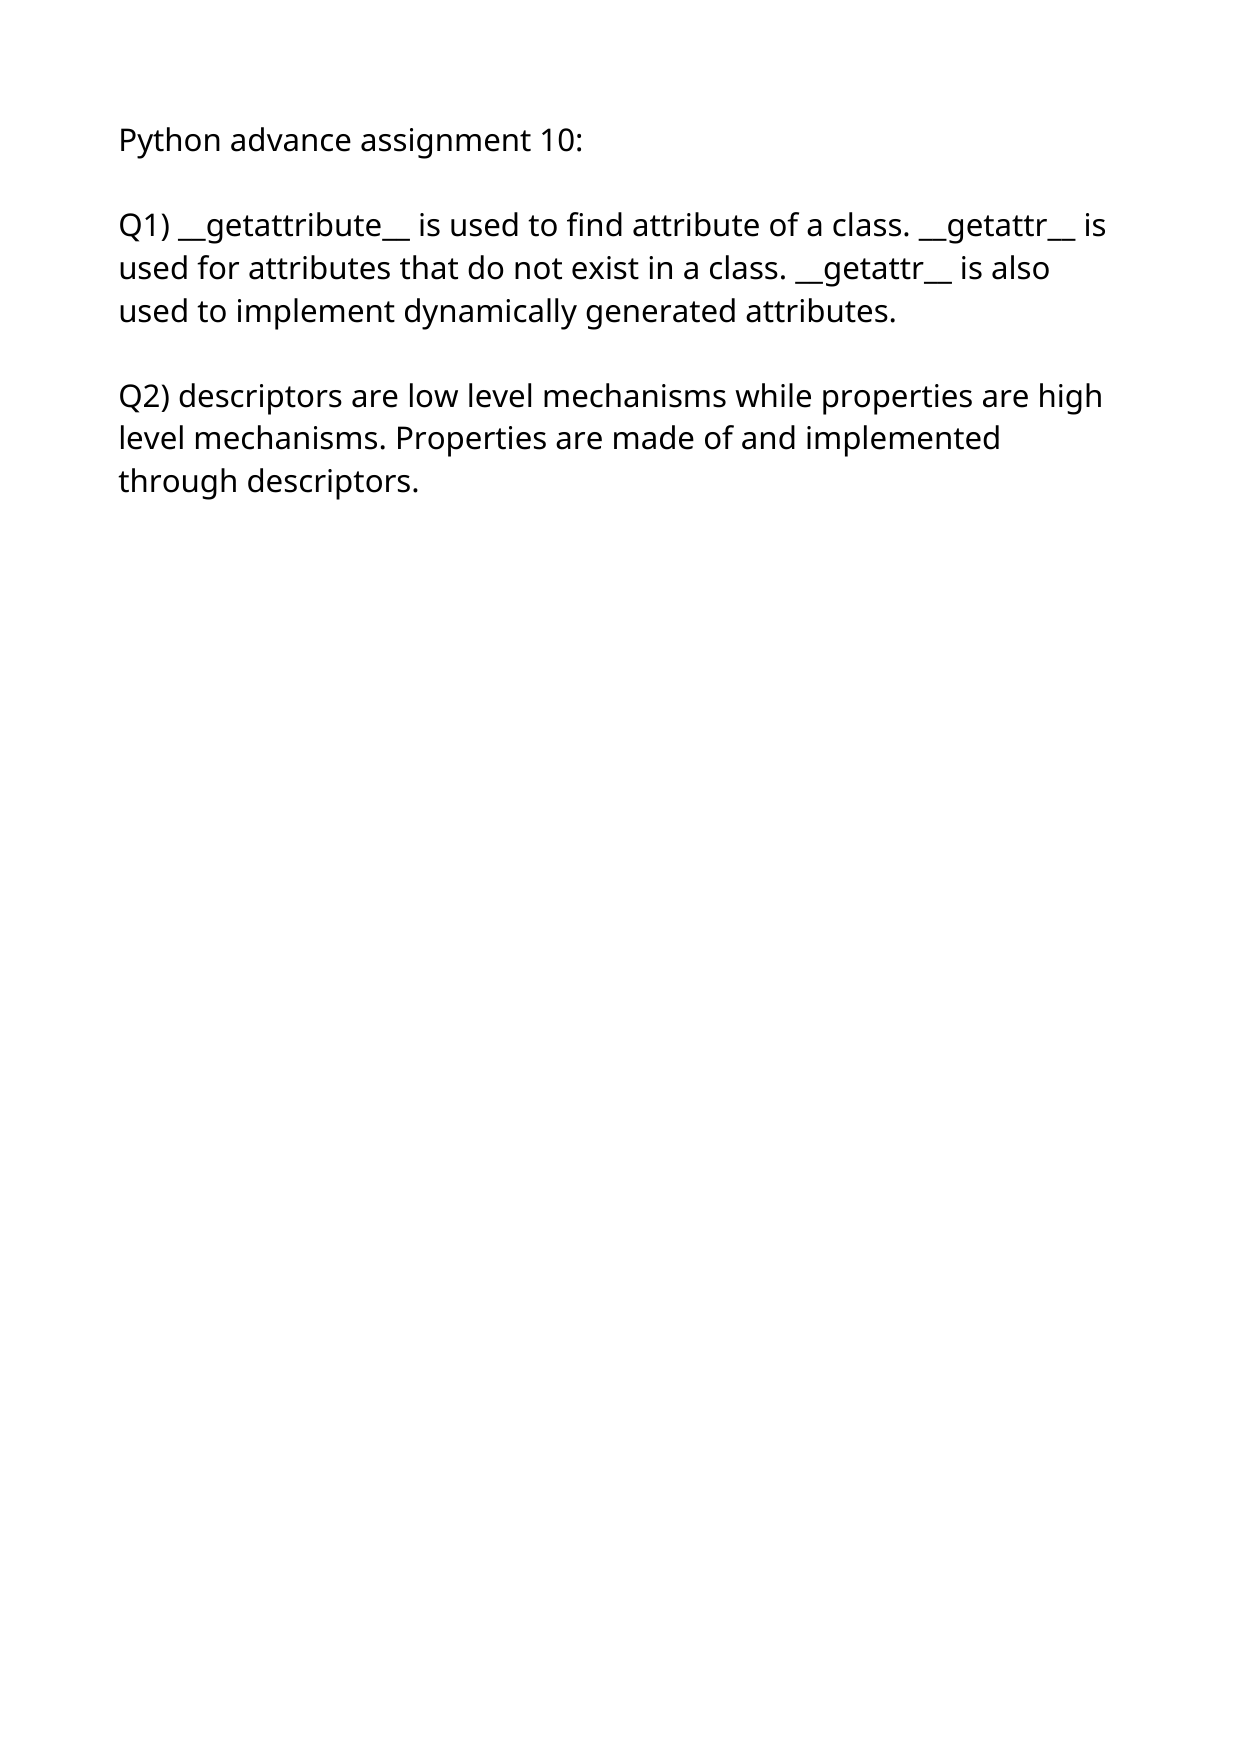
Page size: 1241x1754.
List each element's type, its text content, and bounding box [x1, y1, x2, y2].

text Python advance assignment 10: [118, 118, 1122, 161]
text Q2) descriptors are low level mechanisms while properties are high level mechanisms. Properties are made of and implemented through descriptors. [118, 374, 1122, 502]
text Q1) __getattribute__ is used to find attribute of a class. __getattr__ is used for attributes that do not exist in a class. __getattr__ is also used to implement dynamically generated attributes. [118, 203, 1122, 331]
